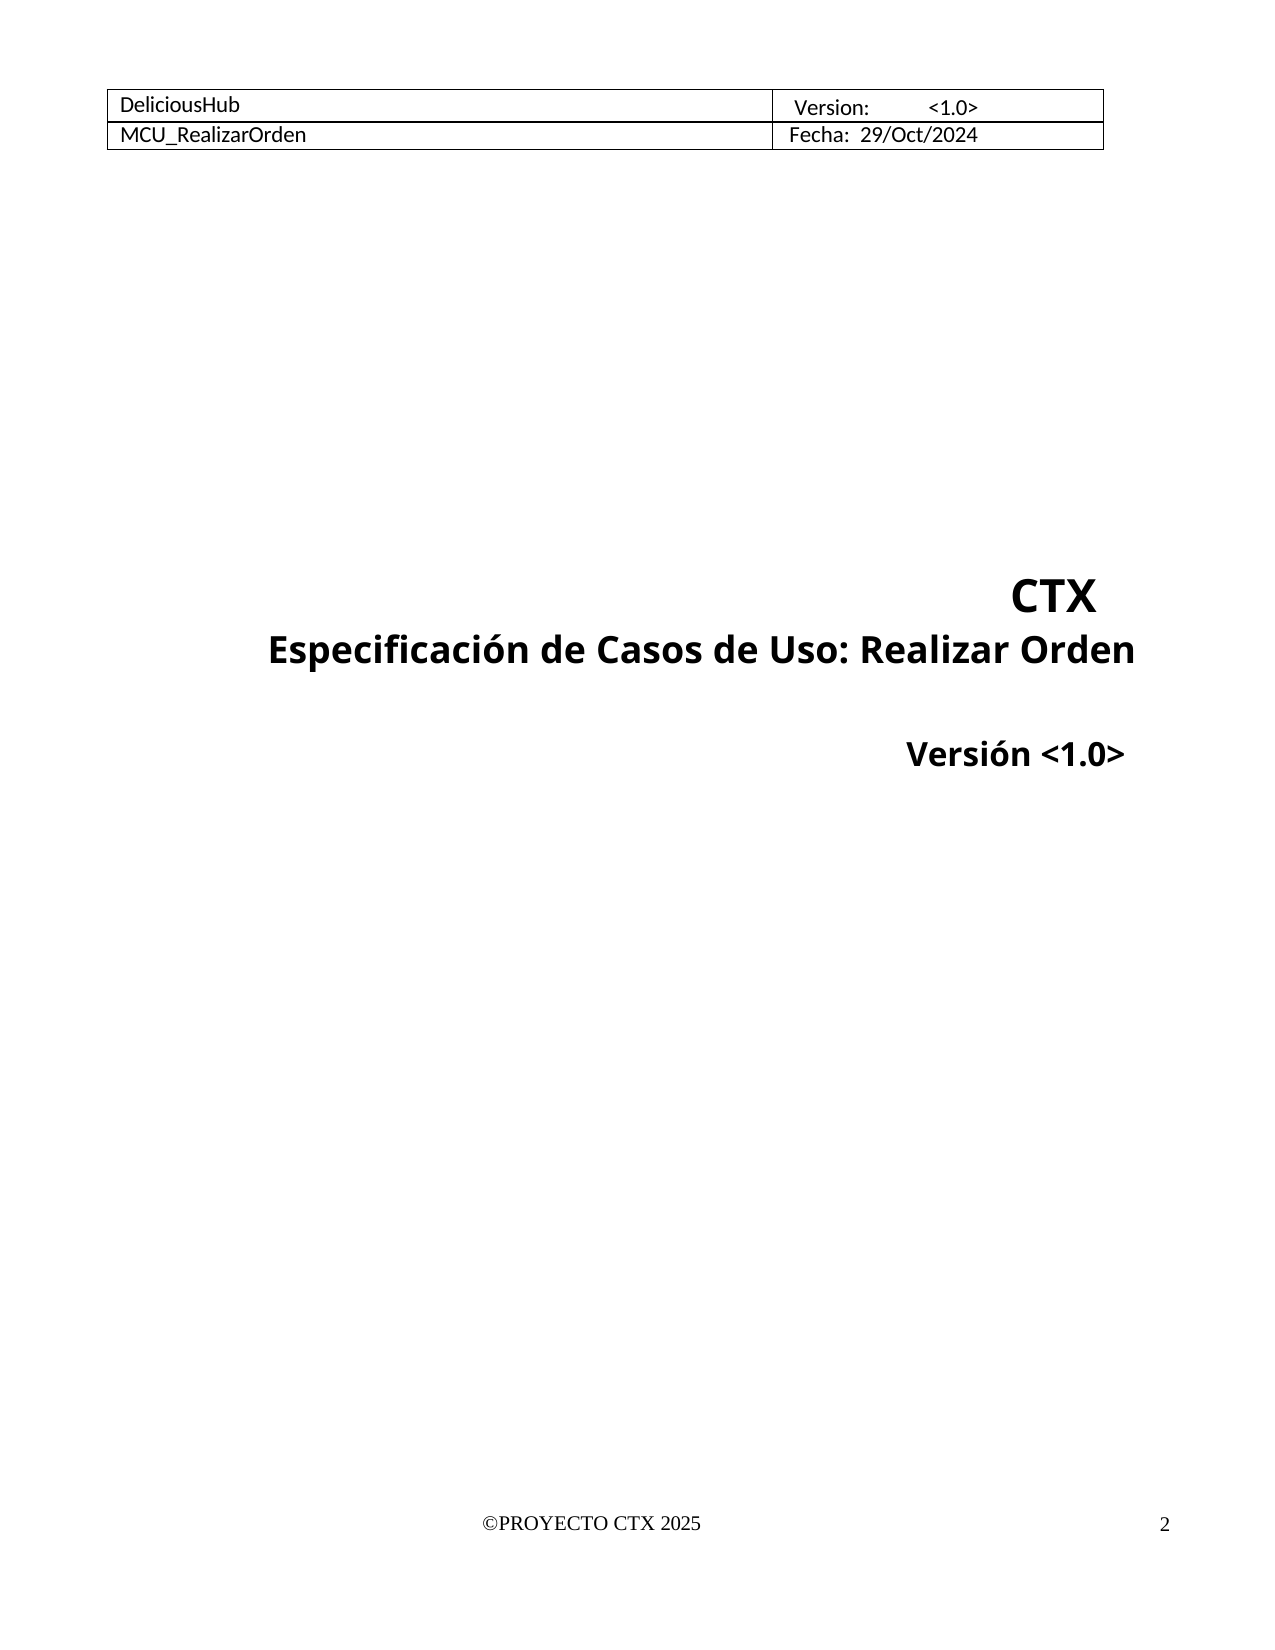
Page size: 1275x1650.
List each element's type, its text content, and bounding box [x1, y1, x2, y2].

text Especificación de Casos de Uso: Realizar Orden [267, 624, 1237, 674]
text CTX [75, 563, 1237, 624]
text Versión <1.0> [170, 731, 1125, 776]
